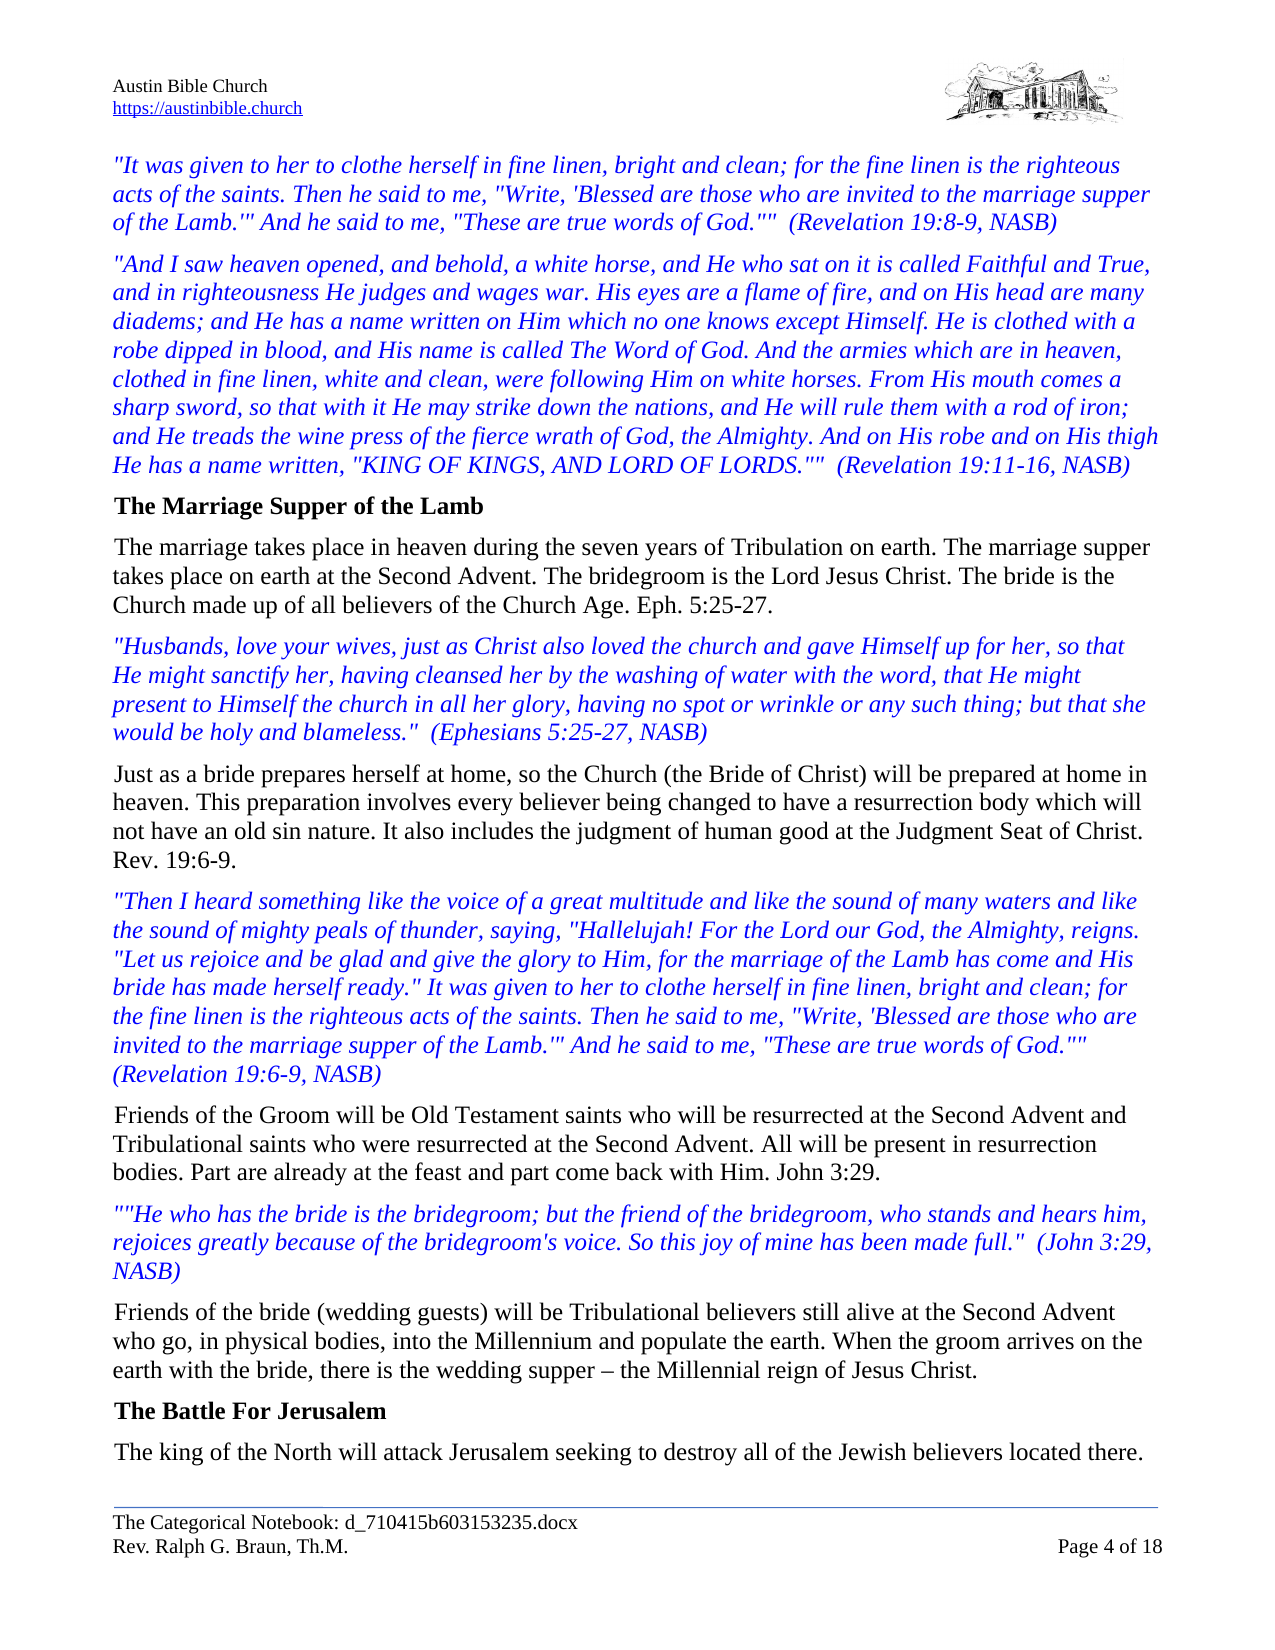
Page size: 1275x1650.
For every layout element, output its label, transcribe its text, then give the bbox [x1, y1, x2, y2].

text "Then I heard something like the voice of a great multitude and like the sound of many waters and like the sound of mighty peals of thunder, saying, "Hallelujah! For the Lord our God, the Almighty, reigns. "Let us rejoice and be glad and give the glory to Him, for the marriage of the Lamb has come and His bride has made herself ready." It was given to her to clothe herself in fine linen, bright and clean; for the fine linen is the righteous acts of the saints. Then he said to me, "Write, 'Blessed are those who are invited to the marriage supper of the Lamb.'" And he said to me, "These are true words of God."" (Revelation 19:6-9, NASB) [112, 886, 1162, 1087]
text The Battle For Jerusalem [112, 1396, 1162, 1425]
text The Marriage Supper of the Lamb [112, 491, 1162, 520]
text "And I saw heaven opened, and behold, a white horse, and He who sat on it is called Faithful and True, and in righteousness He judges and wages war. His eyes are a flame of fire, and on His head are many diadems; and He has a name written on Him which no one knows except Himself. He is clothed with a robe dipped in blood, and His name is called The Word of God. And the armies which are in heaven, clothed in fine linen, white and clean, were following Him on white horses. From His mouth comes a sharp sword, so that with it He may strike down the nations, and He will rule them with a rod of iron; and He treads the wine press of the fierce wrath of God, the Almighty. And on His robe and on His thigh He has a name written, "KING OF KINGS, AND LORD OF LORDS."" (Revelation 19:11-16, NASB) [112, 249, 1162, 479]
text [112, 1437, 1162, 1466]
text Friends of the bride (wedding guests) will be Tribulational believers still alive at the Second Advent who go, in physical bodies, into the Millennium and populate the earth. When the groom arrives on the earth with the bride, there is the wedding supper – the Millennial reign of Jesus Christ. [112, 1297, 1162, 1384]
text "Husbands, love your wives, just as Christ also loved the church and gave Himself up for her, so that He might sanctify her, having cleansed her by the washing of water with the word, that He might present to Himself the church in all her glory, having no spot or wrinkle or any such thing; but that she would be holy and blameless." (Ephesians 5:25-27, NASB) [112, 631, 1162, 746]
text "It was given to her to clothe herself in fine linen, bright and clean; for the fine linen is the righteous acts of the saints. Then he said to me, "Write, 'Blessed are those who are invited to the marriage supper of the Lamb.'" And he said to me, "These are true words of God."" (Revelation 19:8-9, NASB) [112, 150, 1162, 236]
text The marriage takes place in heaven during the seven years of Tribulation on earth. The marriage supper takes place on earth at the Second Advent. The bridegroom is the Lord Jesus Christ. The bride is the Church made up of all believers of the Church Age. Eph. 5:25-27. [112, 532, 1162, 619]
text ""He who has the bride is the bridegroom; but the friend of the bridegroom, who stands and hears him, rejoices greatly because of the bridegroom's voice. So this joy of mine has been made full." (John 3:29, NASB) [112, 1199, 1162, 1285]
picture [944, 58, 1124, 125]
text Friends of the Groom will be Old Testament saints who will be resurrected at the Second Advent and Tribulational saints who were resurrected at the Second Advent. All will be present in resurrection bodies. Part are already at the feast and part come back with Him. John 3:29. [112, 1100, 1162, 1186]
text Just as a bride prepares herself at home, so the Church (the Bride of Christ) will be prepared at home in heaven. This preparation involves every believer being changed to have a resurrection body which will not have an old sin nature. It also includes the judgment of human good at the Judgment Seat of Christ. Rev. 19:6-9. [112, 759, 1162, 874]
